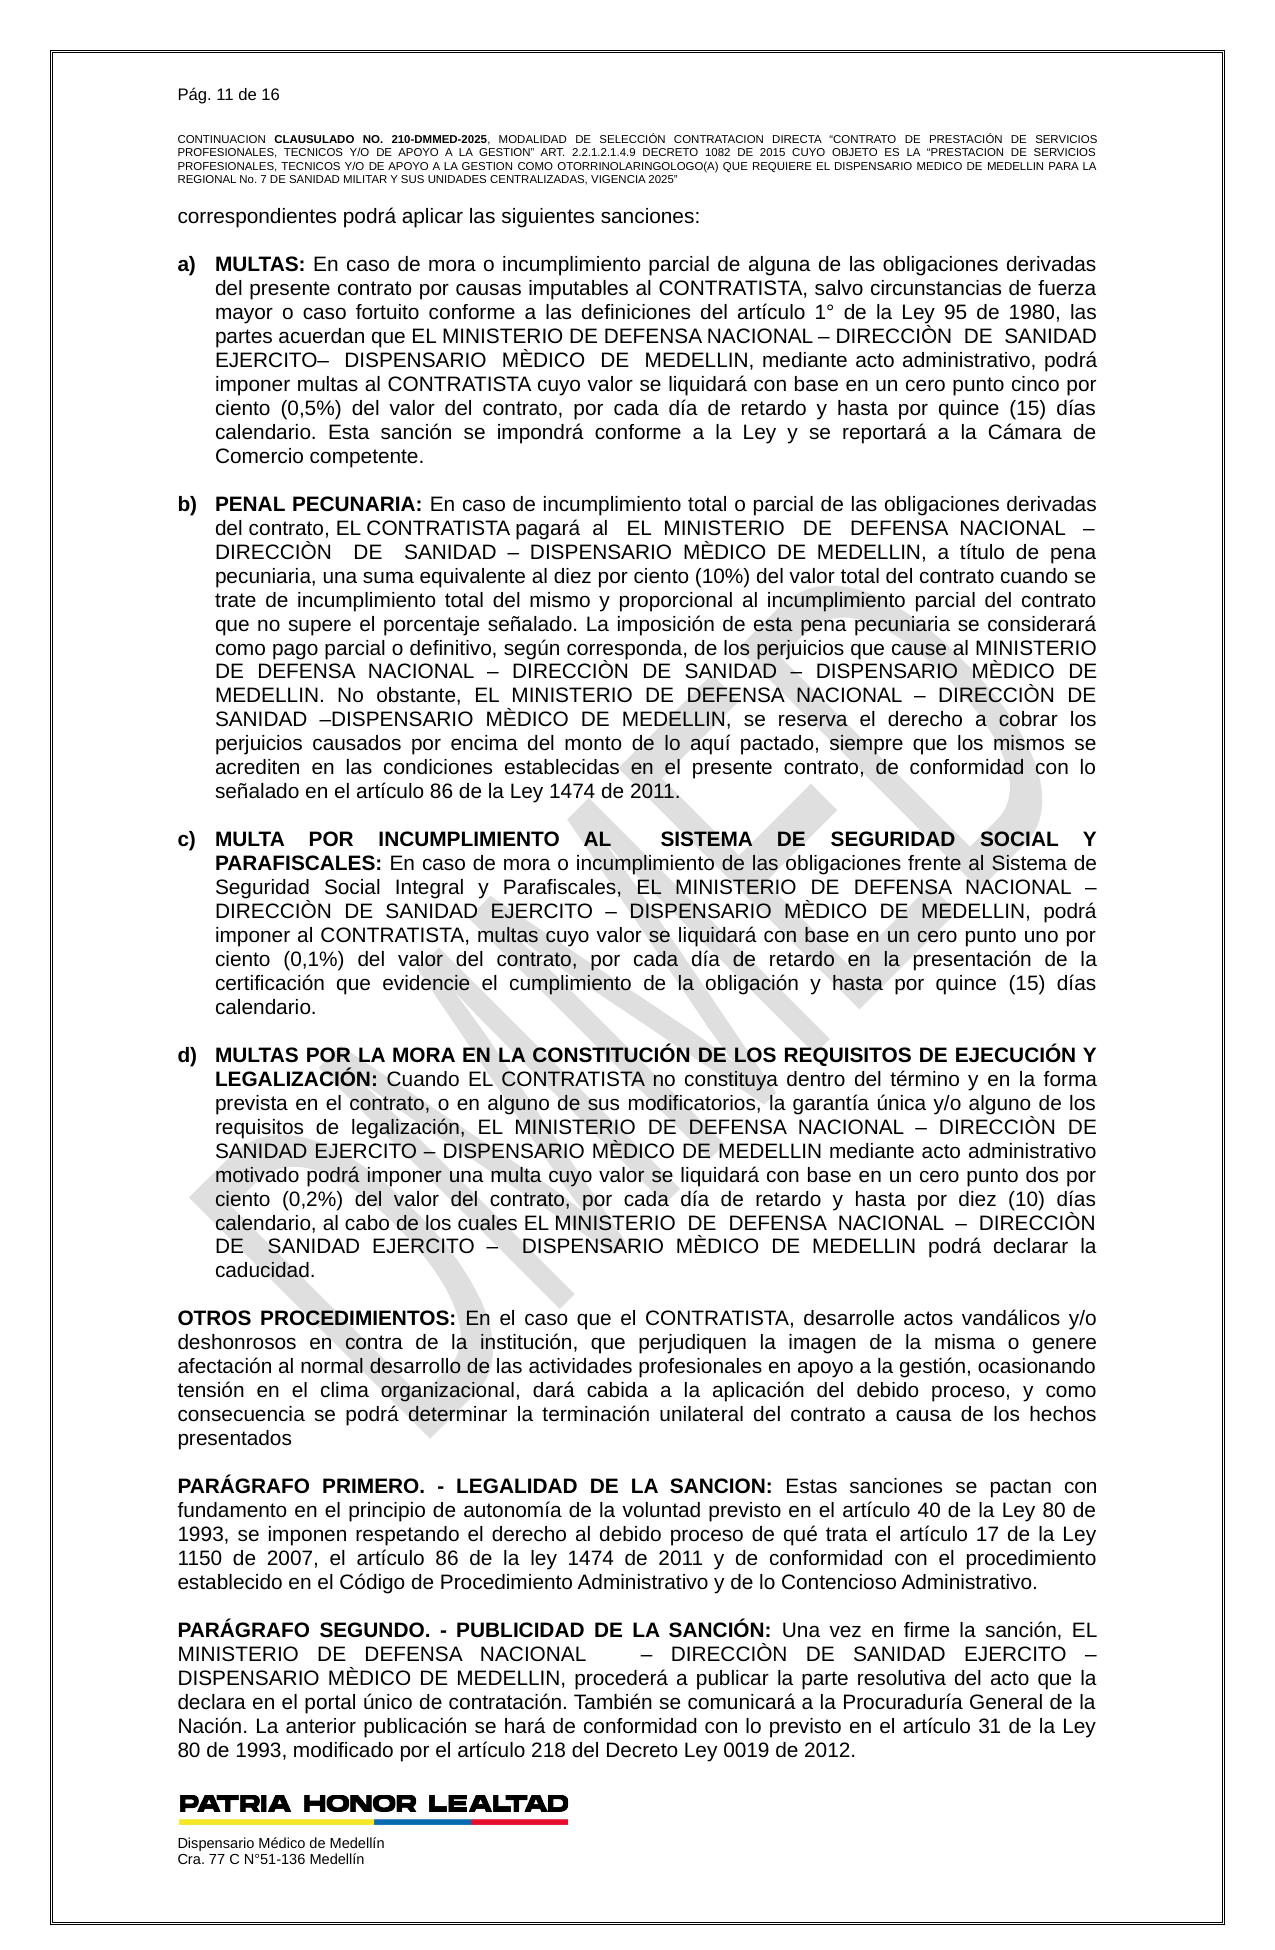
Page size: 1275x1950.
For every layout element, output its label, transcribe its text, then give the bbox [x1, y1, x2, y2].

text OTROS PROCEDIMIENTOS: En el caso que el CONTRATISTA, desarrolle actos vandálicos y/o deshonrosos en contra de la institución, que perjudiquen la imagen de la misma o genere afectación al normal desarrollo de las actividades profesionales en apoyo a la gestión, ocasionando tensión en el clima organizacional, dará cabida a la aplicación del debido proceso, y como consecuencia se podrá determinar la terminación unilateral del contrato a causa de los hechos presentados [177, 1306, 1098, 1450]
list PENAL PECUNARIA: En caso de incumplimiento total o parcial de las obligaciones derivadas del contrato, EL CONTRATISTA pagará al EL MINISTERIO DE DEFENSA NACIONAL – DIRECCIÒN DE SANIDAD – DISPENSARIO MÈDICO DE MEDELLIN, a título de pena pecuniaria, una suma equivalente al diez por ciento (10%) del valor total del contrato cuando se trate de incumplimiento total del mismo y proporcional al incumplimiento parcial del contrato que no supere el porcentaje señalado. La imposición de esta pena pecuniaria se considerará como pago parcial o definitivo, según corresponda, de los perjuicios que cause al MINISTERIO DE DEFENSA NACIONAL – DIRECCIÒN DE SANIDAD – DISPENSARIO MÈDICO DE MEDELLIN. No obstante, EL MINISTERIO DE DEFENSA NACIONAL – DIRECCIÒN DE SANIDAD –DISPENSARIO MÈDICO DE MEDELLIN, se reserva el derecho a cobrar los perjuicios causados por encima del monto de lo aquí pactado, siempre que los mismos se acrediten en las condiciones establecidas en el presente contrato, de conformidad con lo señalado en el artículo 86 de la Ley 1474 de 2011. [177, 492, 1098, 803]
text PARÁGRAFO SEGUNDO. - PUBLICIDAD DE LA SANCIÓN: Una vez en firme la sanción, EL MINISTERIO DE DEFENSA NACIONAL – DIRECCIÒN DE SANIDAD EJERCITO – DISPENSARIO MÈDICO DE MEDELLIN, procederá a publicar la parte resolutiva del acto que la declara en el portal único de contratación. También se comunicará a la Procuraduría General de la Nación. La anterior publicación se hará de conformidad con lo previsto en el artículo 31 de la Ley 80 de 1993, modificado por el artículo 218 del Decreto Ley 0019 de 2012. [177, 1618, 1098, 1761]
list MULTAS: En caso de mora o incumplimiento parcial de alguna de las obligaciones derivadas del presente contrato por causas imputables al CONTRATISTA, salvo circunstancias de fuerza mayor o caso fortuito conforme a las definiciones del artículo 1° de la Ley 95 de 1980, las partes acuerdan que EL MINISTERIO DE DEFENSA NACIONAL – DIRECCIÒN DE SANIDAD EJERCITO– DISPENSARIO MÈDICO DE MEDELLIN, mediante acto administrativo, podrá imponer multas al CONTRATISTA cuyo valor se liquidará con base en un cero punto cinco por ciento (0,5%) del valor del contrato, por cada día de retardo y hasta por quince (15) días calendario. Esta sanción se impondrá conforme a la Ley y se reportará a la Cámara de Comercio competente. [177, 252, 1098, 468]
list MULTA POR INCUMPLIMIENTO AL SISTEMA DE SEGURIDAD SOCIAL Y PARAFISCALES: En caso de mora o incumplimiento de las obligaciones frente al Sistema de Seguridad Social Integral y Parafiscales, EL MINISTERIO DE DEFENSA NACIONAL – DIRECCIÒN DE SANIDAD EJERCITO – DISPENSARIO MÈDICO DE MEDELLIN, podrá imponer al CONTRATISTA, multas cuyo valor se liquidará con base en un cero punto uno por ciento (0,1%) del valor del contrato, por cada día de retardo en la presentación de la certificación que evidencie el cumplimiento de la obligación y hasta por quince (15) días calendario. [177, 827, 1098, 1019]
list MULTAS POR LA MORA EN LA CONSTITUCIÓN DE LOS REQUISITOS DE EJECUCIÓN Y LEGALIZACIÓN: Cuando EL CONTRATISTA no constituya dentro del término y en la forma prevista en el contrato, o en alguno de sus modificatorios, la garantía única y/o alguno de los requisitos de legalización, EL MINISTERIO DE DEFENSA NACIONAL – DIRECCIÒN DE SANIDAD EJERCITO – DISPENSARIO MÈDICO DE MEDELLIN mediante acto administrativo motivado podrá imponer una multa cuyo valor se liquidará con base en un cero punto dos por ciento (0,2%) del valor del contrato, por cada día de retardo y hasta por diez (10) días calendario, al cabo de los cuales EL MINISTERIO DE DEFENSA NACIONAL – DIRECCIÒN DE SANIDAD EJERCITO – DISPENSARIO MÈDICO DE MEDELLIN podrá declarar la caducidad. [177, 1043, 1098, 1282]
picture [179, 1795, 569, 1825]
text PARÁGRAFO PRIMERO. - LEGALIDAD DE LA SANCION: Estas sanciones se pactan con fundamento en el principio de autonomía de la voluntad previsto en el artículo 40 de la Ley 80 de 1993, se imponen respetando el derecho al debido proceso de qué trata el artículo 17 de la Ley 1150 de 2007, el artículo 86 de la ley 1474 de 2011 y de conformidad con el procedimiento establecido en el Código de Procedimiento Administrativo y de lo Contencioso Administrativo. [177, 1474, 1098, 1594]
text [177, 204, 1098, 228]
